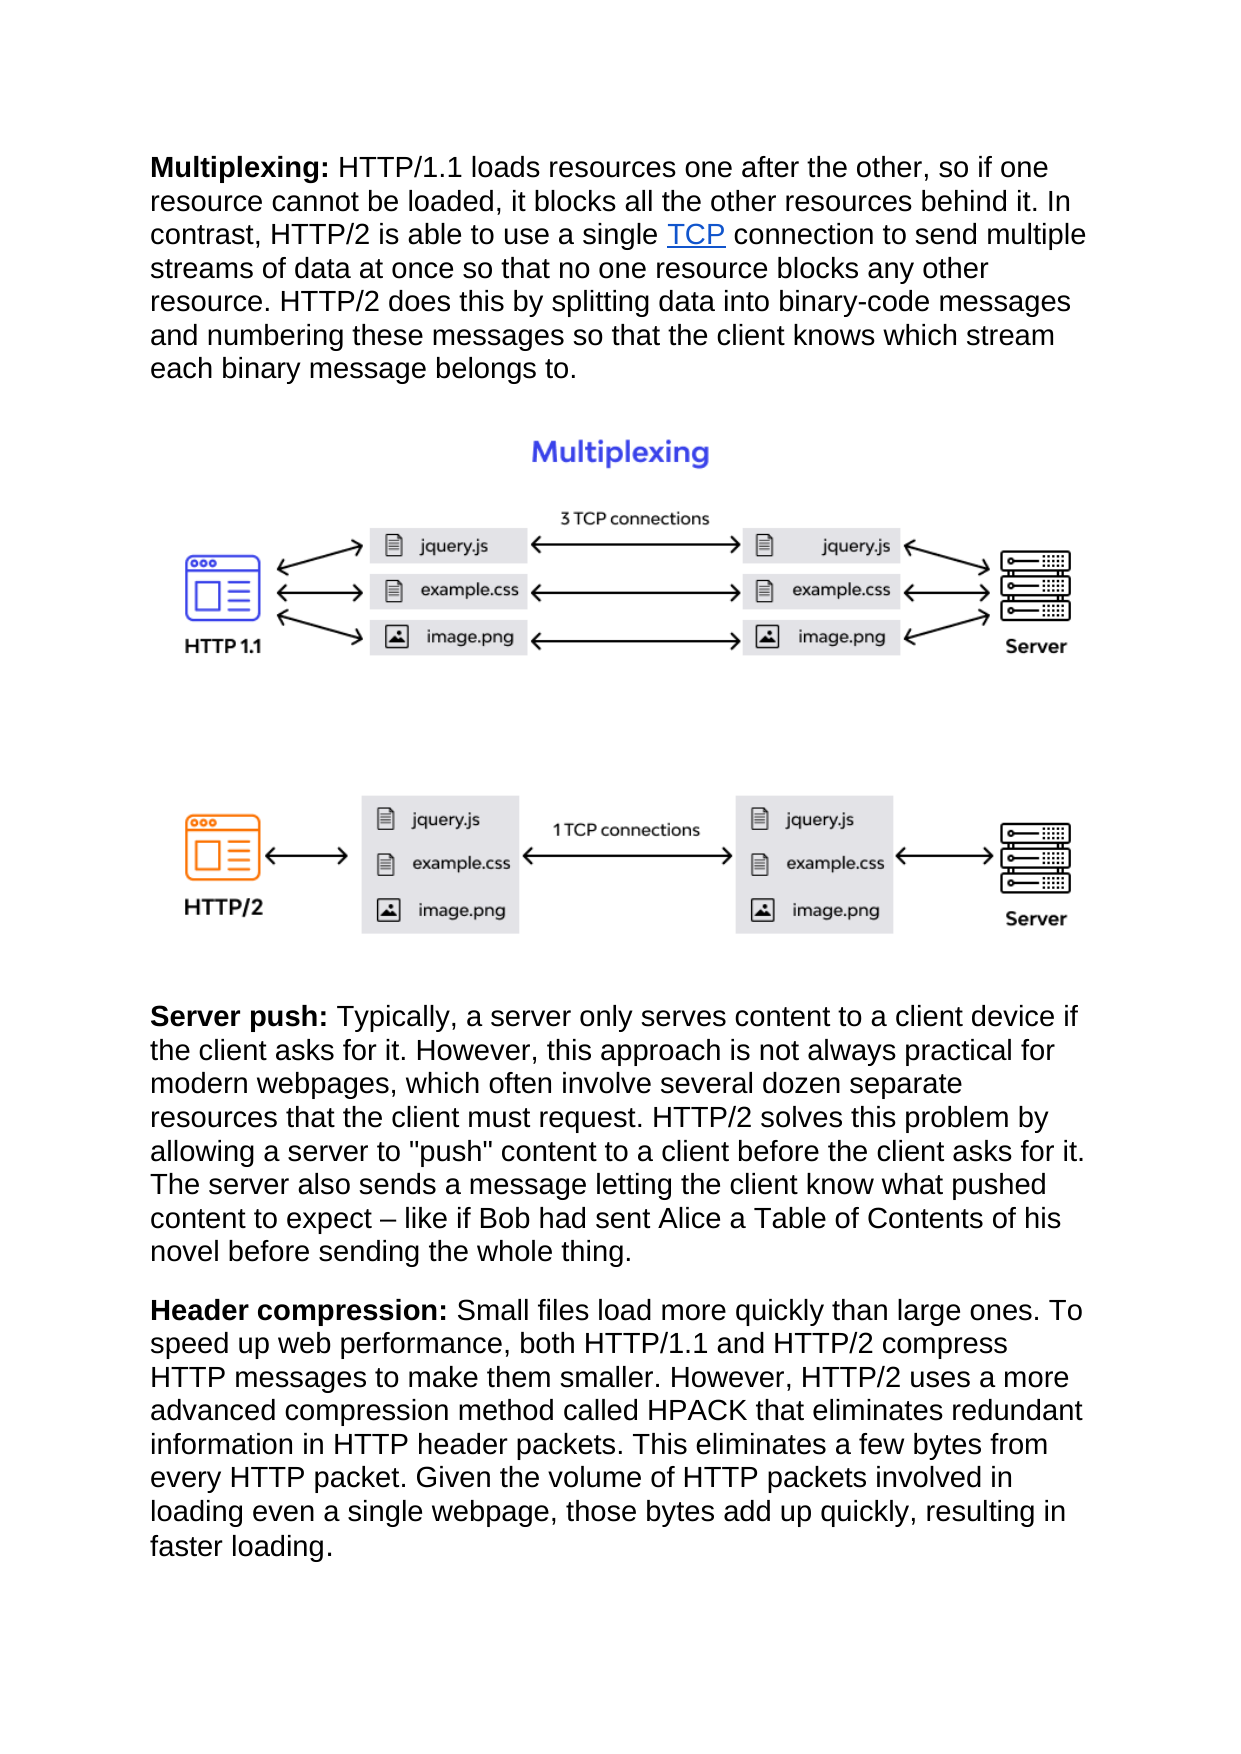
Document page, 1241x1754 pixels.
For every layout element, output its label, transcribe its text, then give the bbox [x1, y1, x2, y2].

text Server push: Typically, a server only serves content to a client device if the client asks for it. However, this approach is not always practical for modern webpages, which often involve several dozen separate resources that the client must request. HTTP/2 solves this problem by allowing a server to "push" content to a client before the client asks for it. The server also sends a message letting the client know what pushed content to expect – like if Bob had sent Alice a Table of Contents of his novel before sending the whole thing. [150, 999, 1090, 1268]
text Multiplexing: HTTP/1.1 loads resources one after the other, so if one resource cannot be loaded, it blocks all the other resources behind it. In contrast, HTTP/2 is able to use a single TCP connection to send multiple streams of data at once so that no one resource blocks any other resource. HTTP/2 does this by splitting data into binary-code messages and numbering these messages so that the client knows which stream each binary message belongs to. [150, 150, 1090, 385]
text Header compression: Small files load more quickly than large ones. To speed up web performance, both HTTP/1.1 and HTTP/2 compress HTTP messages to make them smaller. However, HTTP/2 uses a more advanced compression method called HPACK that eliminates redundant information in HTTP header packets. This eliminates a few bytes from every HTTP packet. Given the volume of HTTP packets involved in loading even a single webpage, those bytes add up quickly, resulting in faster loading. [150, 1293, 1090, 1563]
picture [150, 409, 1091, 975]
